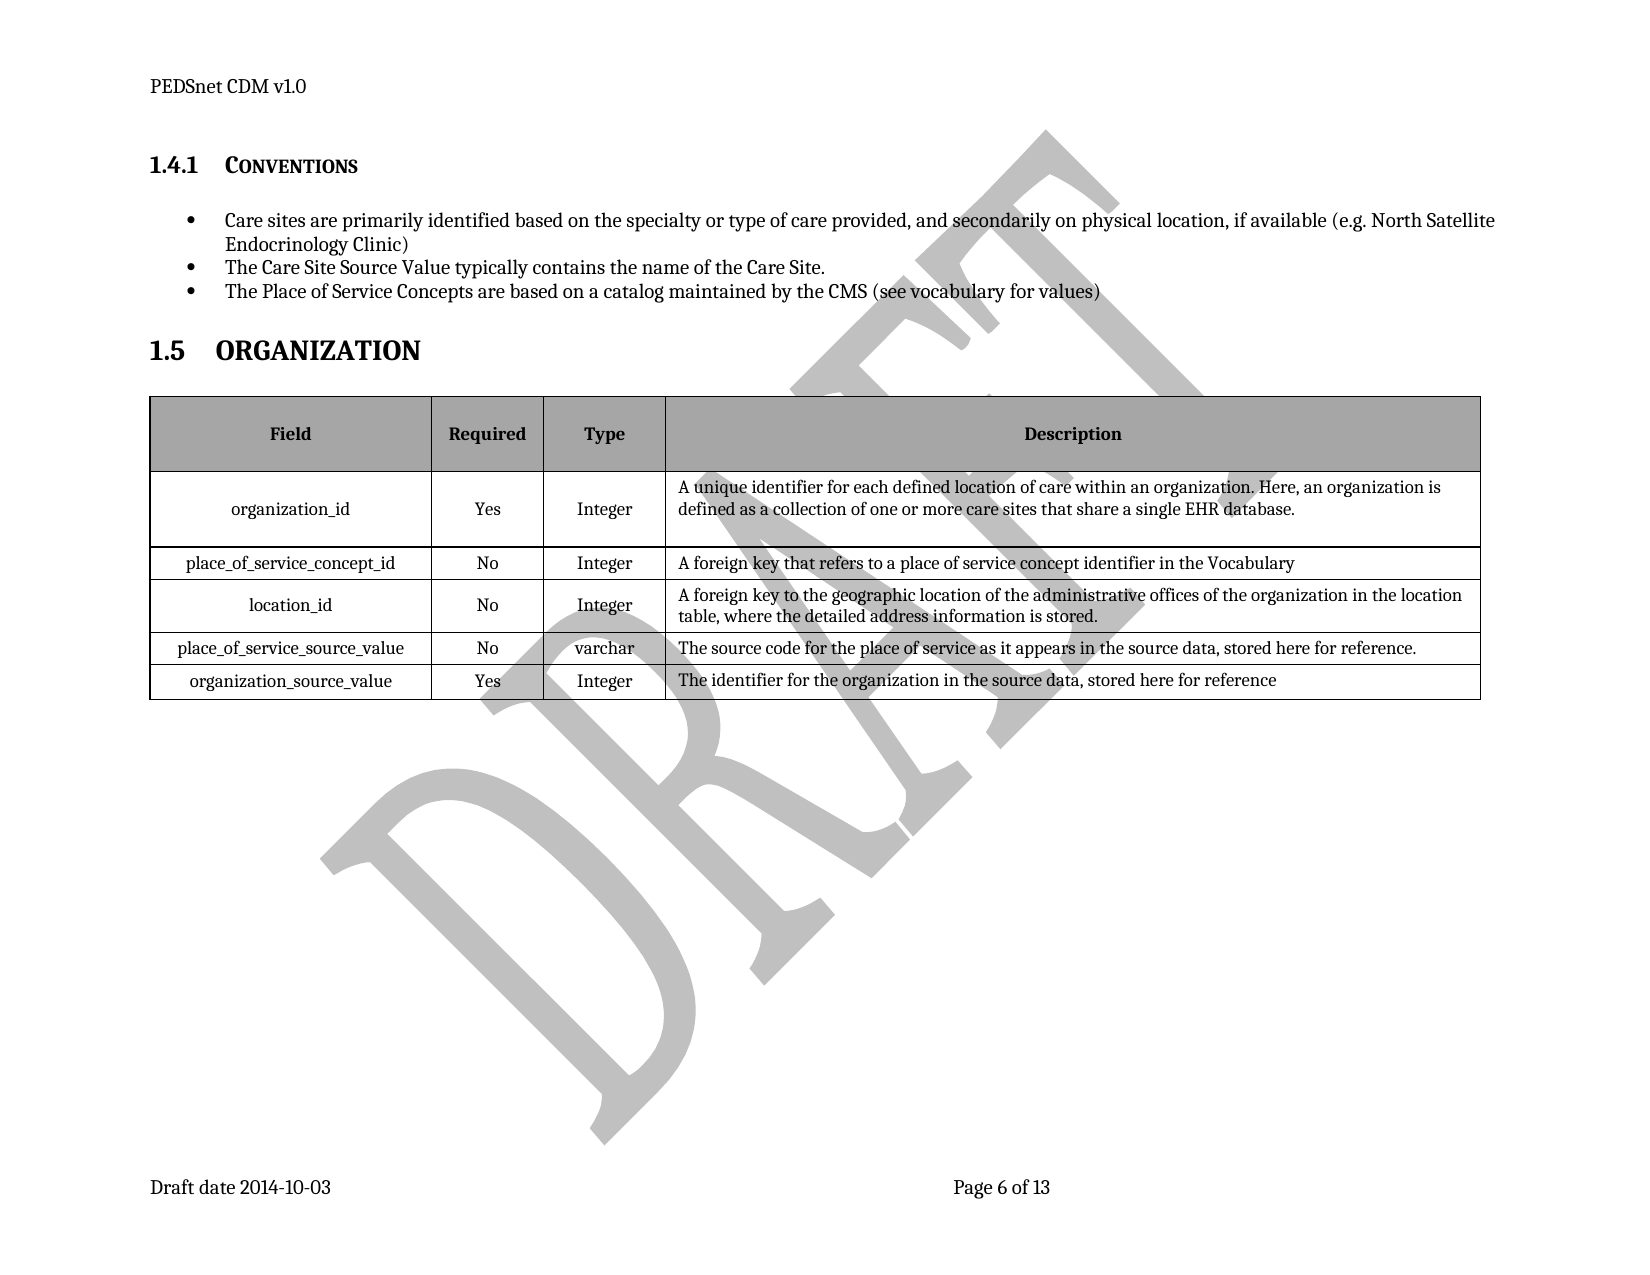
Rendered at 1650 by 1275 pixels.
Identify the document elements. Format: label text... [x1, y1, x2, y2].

table_cell place_of_service_concept_id [151, 548, 431, 578]
table_cell location_id [151, 580, 431, 632]
list The Care Site Source Value typically contains the name of the Care Site. [187, 256, 1499, 280]
table_cell place_of_service_source_value [151, 633, 431, 664]
table_cell The source code for the place of service as it appears in the source data, stored here for reference. [666, 633, 1480, 664]
list Care sites are primarily identified based on the specialty or type of care provided, and secondarily on physical location, if available (e.g. North Satellite Endocrinology Clinic) [187, 208, 1499, 256]
table_cell Integer [544, 472, 665, 546]
table_cell A unique identifier for each defined location of care within an organization. Here, an organization is defined as a collection of one or more care sites that share a single EHR database. [666, 472, 1480, 546]
table_cell A foreign key to the geographic location of the administrative offices of the organization in the location table, where the detailed address information is stored. [666, 580, 1480, 632]
table_cell A foreign key that refers to a place of service concept identifier in the Vocabulary [666, 548, 1480, 578]
table_cell No [432, 580, 543, 632]
table_header Required [432, 397, 543, 471]
table_cell The identifier for the organization in the source data, stored here for reference [666, 665, 1480, 698]
table_cell Integer [544, 665, 665, 698]
table_cell No [432, 633, 543, 664]
table_cell organization_id [151, 472, 431, 546]
table_header Field [151, 397, 431, 471]
table_header Description [666, 397, 1480, 471]
list The Place of Service Concepts are based on a catalog maintained by the CMS (see vocabulary for values) [187, 280, 1499, 304]
table_cell varchar [544, 633, 665, 664]
subtitle Conventions [150, 150, 1500, 179]
table_cell No [432, 548, 543, 578]
table_header Type [544, 397, 665, 471]
table_cell Integer [544, 548, 665, 578]
subtitle ORGANIZATION [150, 333, 1500, 367]
table_cell Integer [544, 580, 665, 632]
table_cell organization_source_value [151, 665, 431, 698]
table_cell Yes [432, 665, 543, 698]
table_cell Yes [432, 472, 543, 546]
